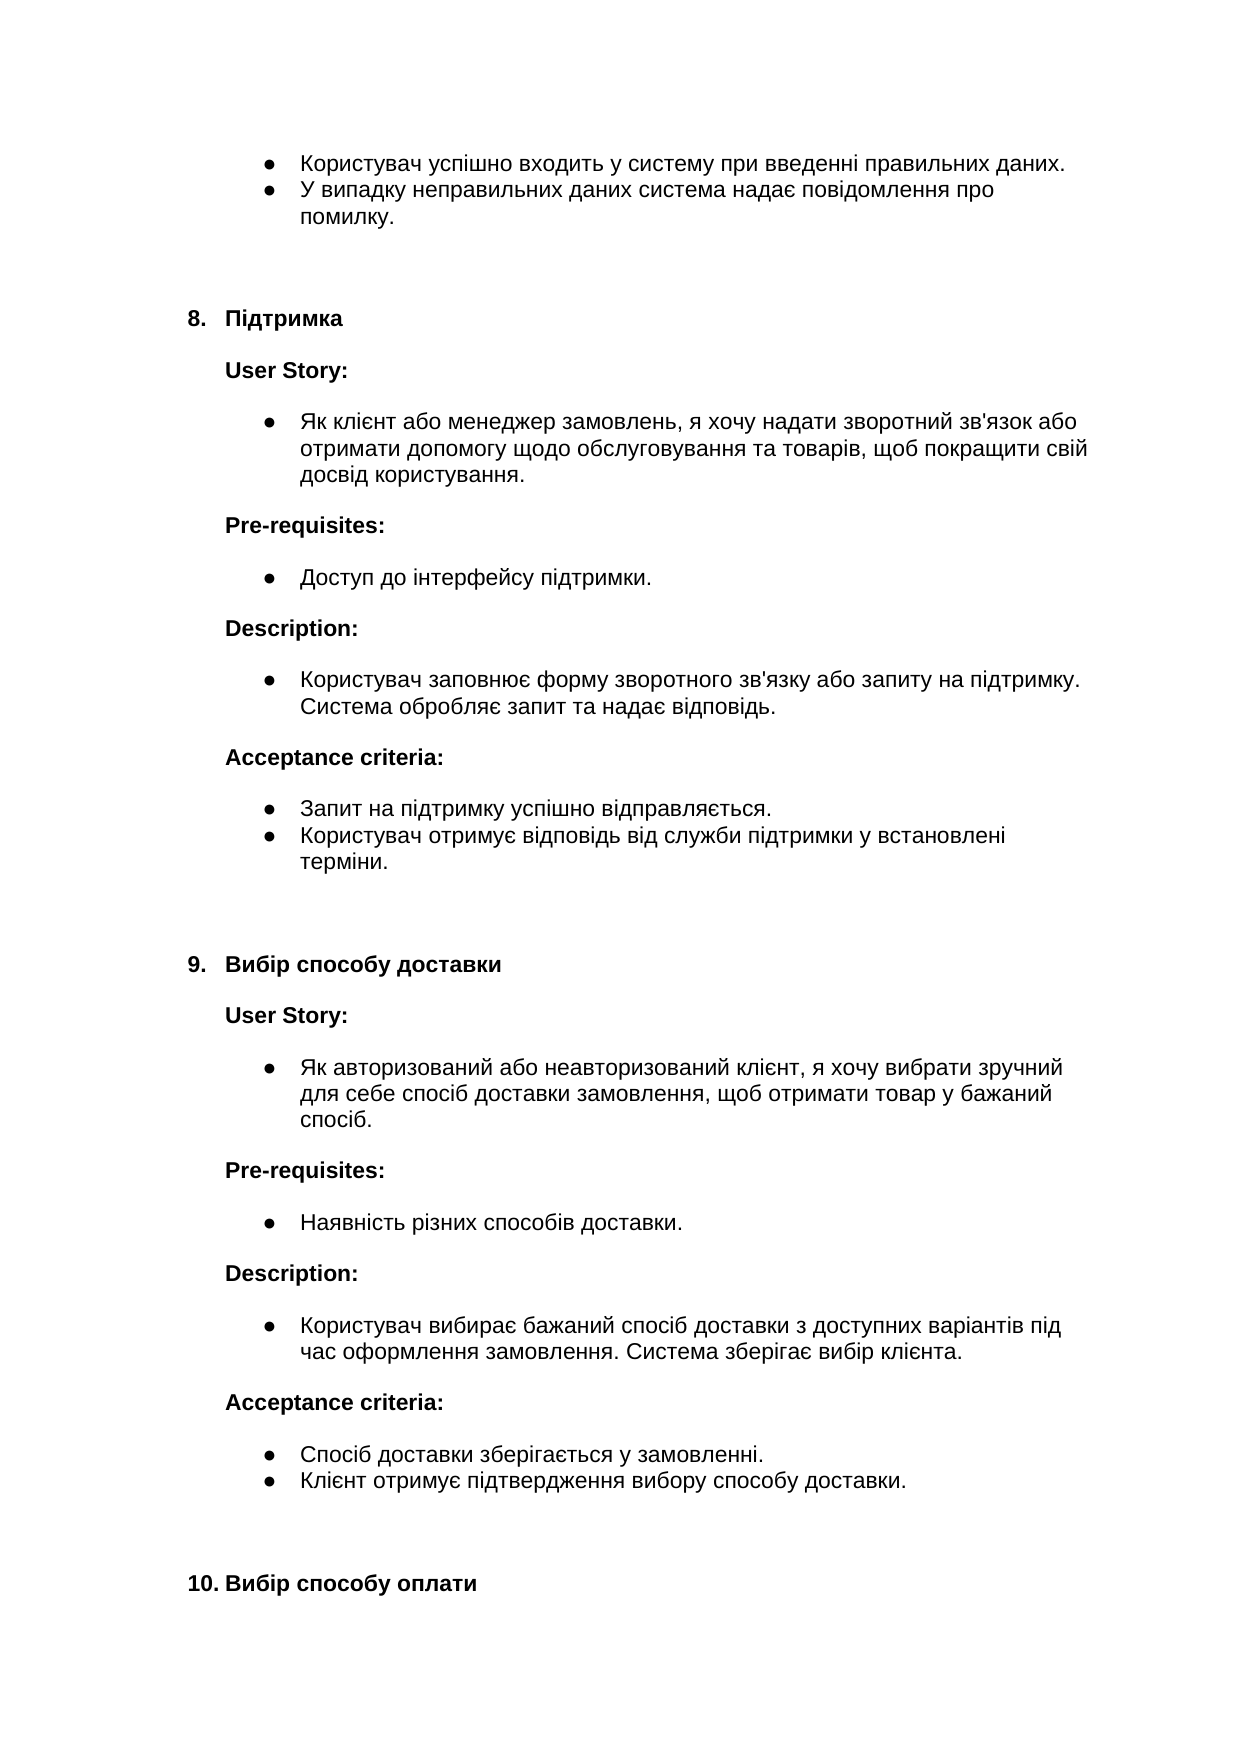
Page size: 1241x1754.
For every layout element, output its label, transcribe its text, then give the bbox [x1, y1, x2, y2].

list Як клієнт або менеджер замовлень, я хочу надати зворотний зв'язок або отримати допомогу щодо обслуговування та товарів, щоб покращити свій досвід користування. [262, 408, 1090, 487]
text Pre-requisites: [225, 512, 1090, 538]
list Користувач заповнює форму зворотного зв'язку або запиту на підтримку. Система обробляє запит та надає відповідь. [262, 666, 1090, 719]
text User Story: [225, 1002, 1090, 1028]
list Користувач вибирає бажаний спосіб доставки з доступних варіантів під час оформлення замовлення. Система зберігає вибір клієнта. [262, 1312, 1090, 1364]
list Спосіб доставки зберігається у замовленні. [262, 1441, 1090, 1467]
text Description: [225, 615, 1090, 641]
list Наявність різних способів доставки. [262, 1209, 1090, 1235]
subtitle Підтримка [187, 305, 1090, 332]
list Клієнт отримує підтвердження вибору способу доставки. [262, 1467, 1090, 1493]
list Запит на підтримку успішно відправляється. [262, 795, 1090, 822]
list Користувач успішно входить у систему при введенні правильних даних. [262, 150, 1090, 176]
list Користувач отримує відповідь від служби підтримки у встановлені терміни. [262, 822, 1090, 874]
list Доступ до інтерфейсу підтримки. [262, 563, 1090, 590]
list У випадку неправильних даних система надає повідомлення про помилку. [262, 176, 1090, 229]
text User Story: [225, 357, 1090, 383]
text Pre-requisites: [225, 1157, 1090, 1184]
text Acceptance criteria: [225, 1389, 1090, 1416]
list Як авторизований або неавторизований клієнт, я хочу вибрати зручний для себе спосіб доставки замовлення, щоб отримати товар у бажаний спосіб. [262, 1053, 1090, 1132]
subtitle Вибір способу оплати [187, 1570, 1090, 1596]
text Description: [225, 1260, 1090, 1287]
subtitle Вибір способу доставки [187, 951, 1090, 977]
text Acceptance criteria: [225, 744, 1090, 770]
